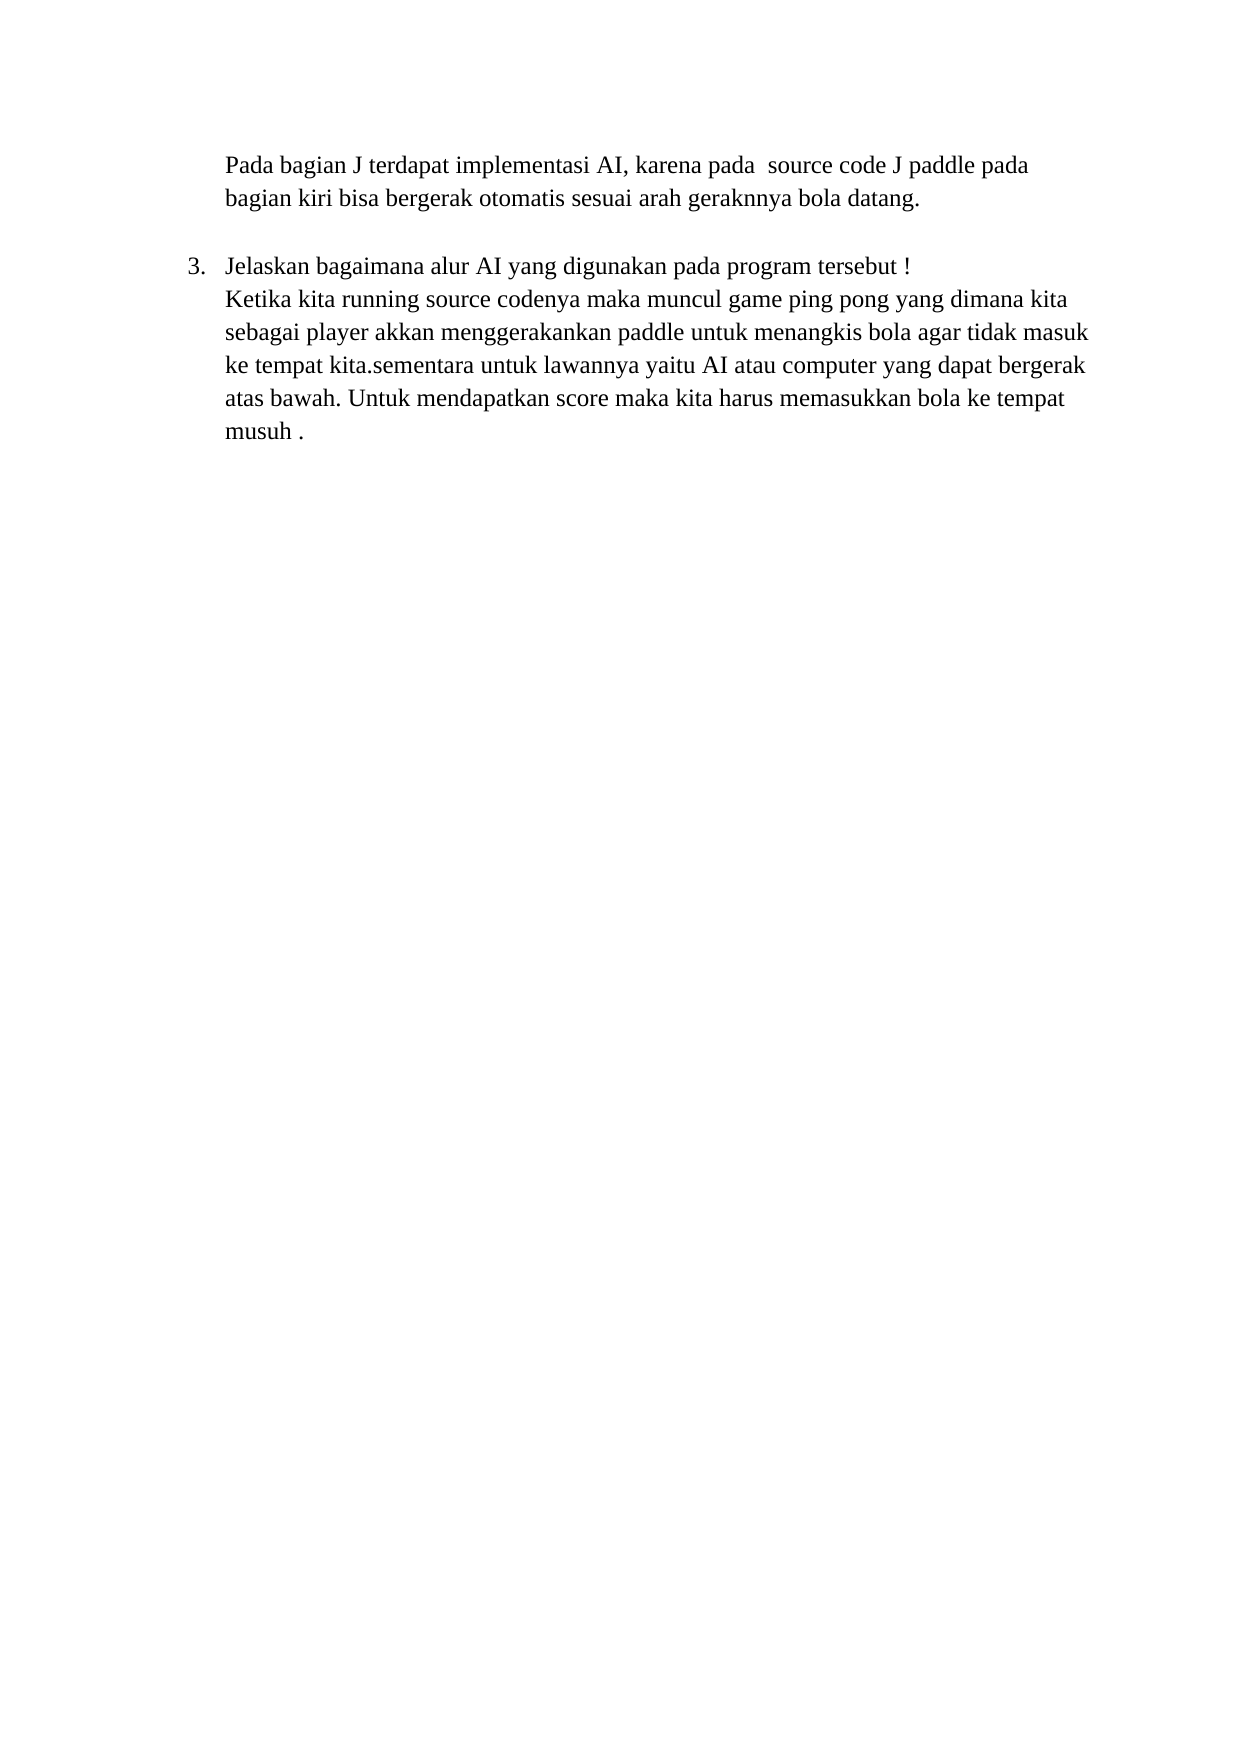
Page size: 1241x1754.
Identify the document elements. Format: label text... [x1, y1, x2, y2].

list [187, 150, 1090, 247]
list Jelaskan bagaimana alur AI yang digunakan pada program tersebut ! Ketika kita running source codenya maka muncul game ping pong yang dimana kita sebagai player akkan menggerakankan paddle untuk menangkis bola agar tidak masuk ke tempat kita.sementara untuk lawannya yaitu AI atau computer yang dapat bergerak atas bawah. Untuk mendapatkan score maka kita harus memasukkan bola ke tempat musuh . [187, 251, 1090, 445]
